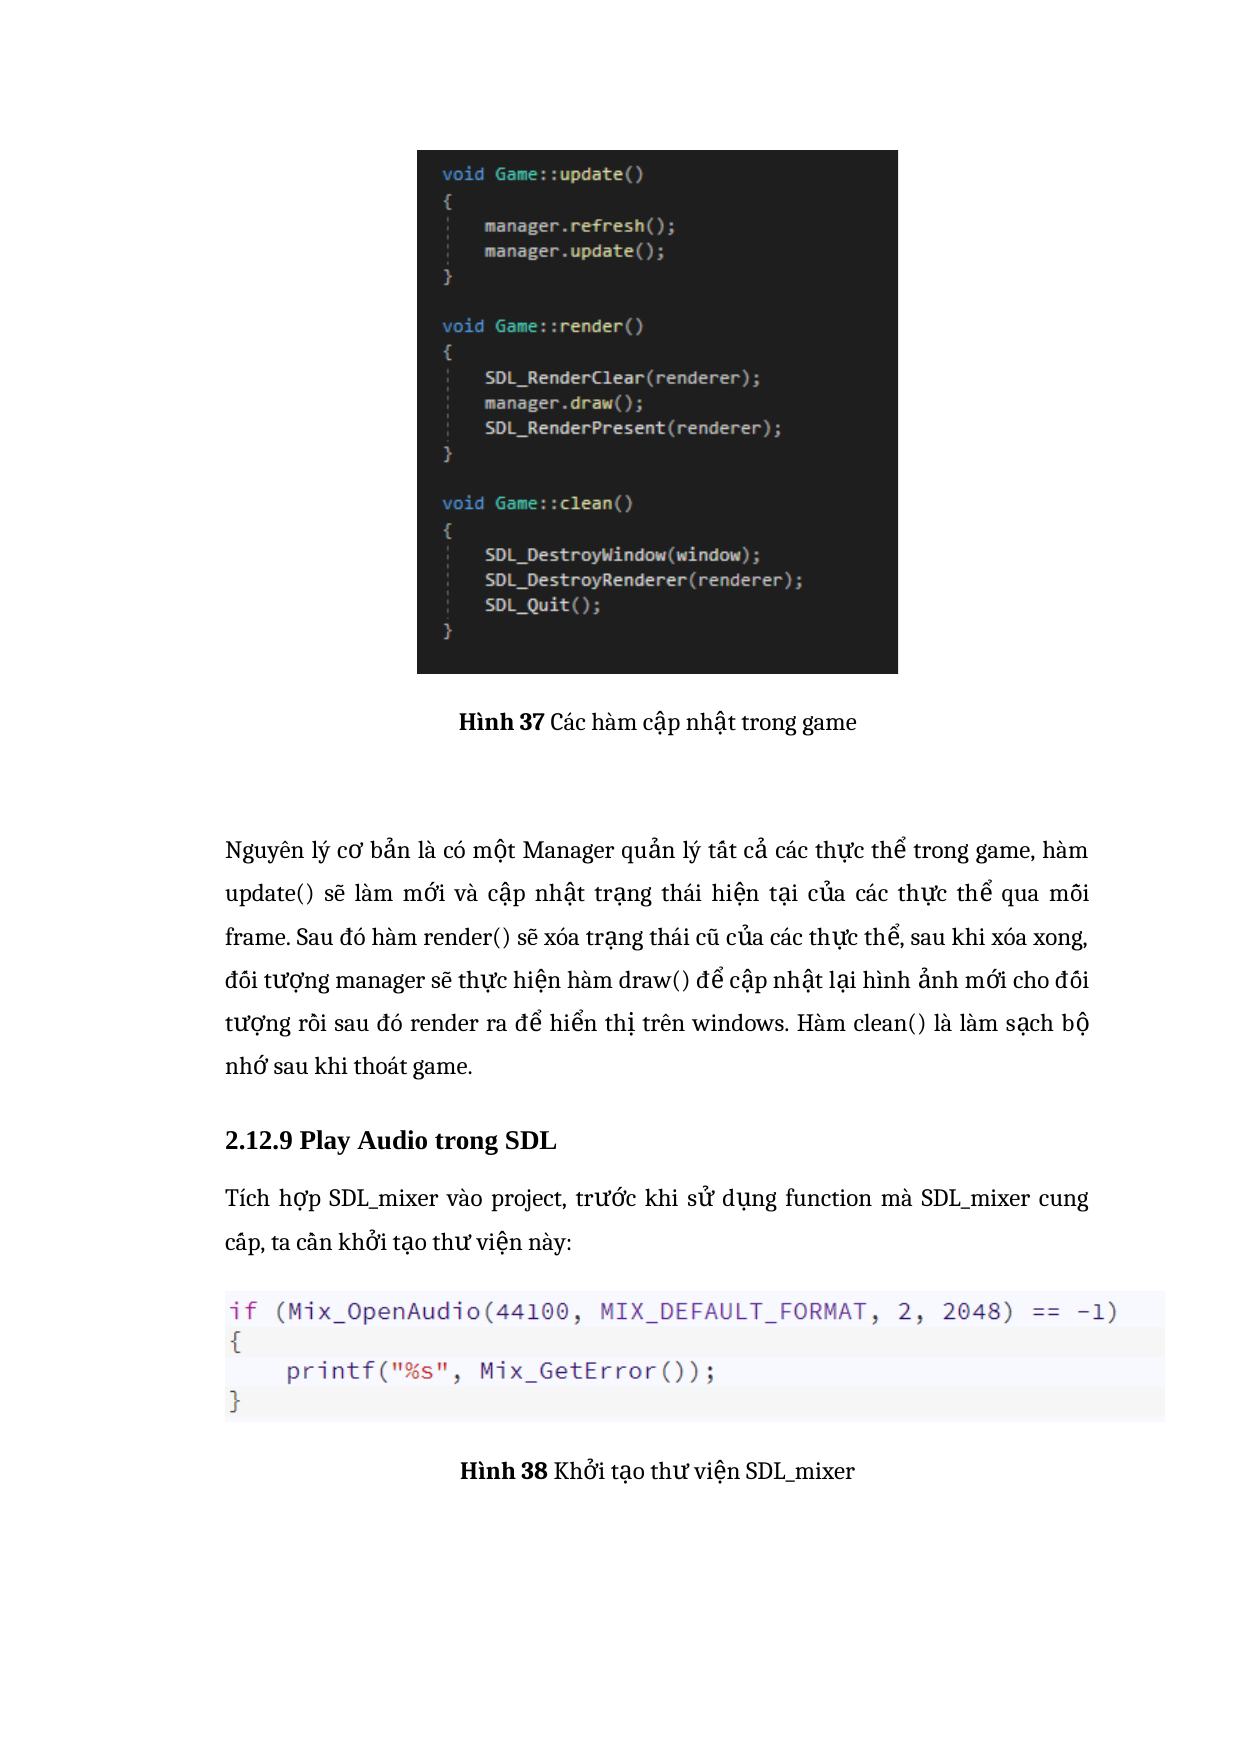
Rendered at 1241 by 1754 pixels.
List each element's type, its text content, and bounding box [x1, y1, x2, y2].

text 2.12.9 Play Audio trong SDL [225, 1124, 1090, 1155]
text Hình 37 Các hàm cập nhật trong game [225, 708, 1090, 737]
text Hình 38 Khởi tạo thư viện SDL_mixer [225, 1457, 1090, 1485]
text Tích hợp SDL_mixer vào project, trước khi sử dụng function mà SDL_mixer cung cấp, ta cần khởi tạo thư viện này: [225, 1184, 1090, 1256]
picture [417, 150, 899, 674]
text Nguyên lý cơ bản là có một Manager quản lý tất cả các thực thể trong game, hàm update() sẽ làm mới và cập nhật trạng thái hiện tại của các thực thể qua mỗi frame. Sau đó hàm render() sẽ xóa trạng thái cũ của các thực thể, sau khi xóa xong, đối tượng manager sẽ thực hiện hàm draw() để cập nhật lại hình ảnh mới cho đối tượng rồi sau đó render ra để hiển thị trên windows. Hàm clean() là làm sạch bộ nhớ sau khi thoát game. [225, 836, 1090, 1081]
picture [225, 1291, 1166, 1422]
